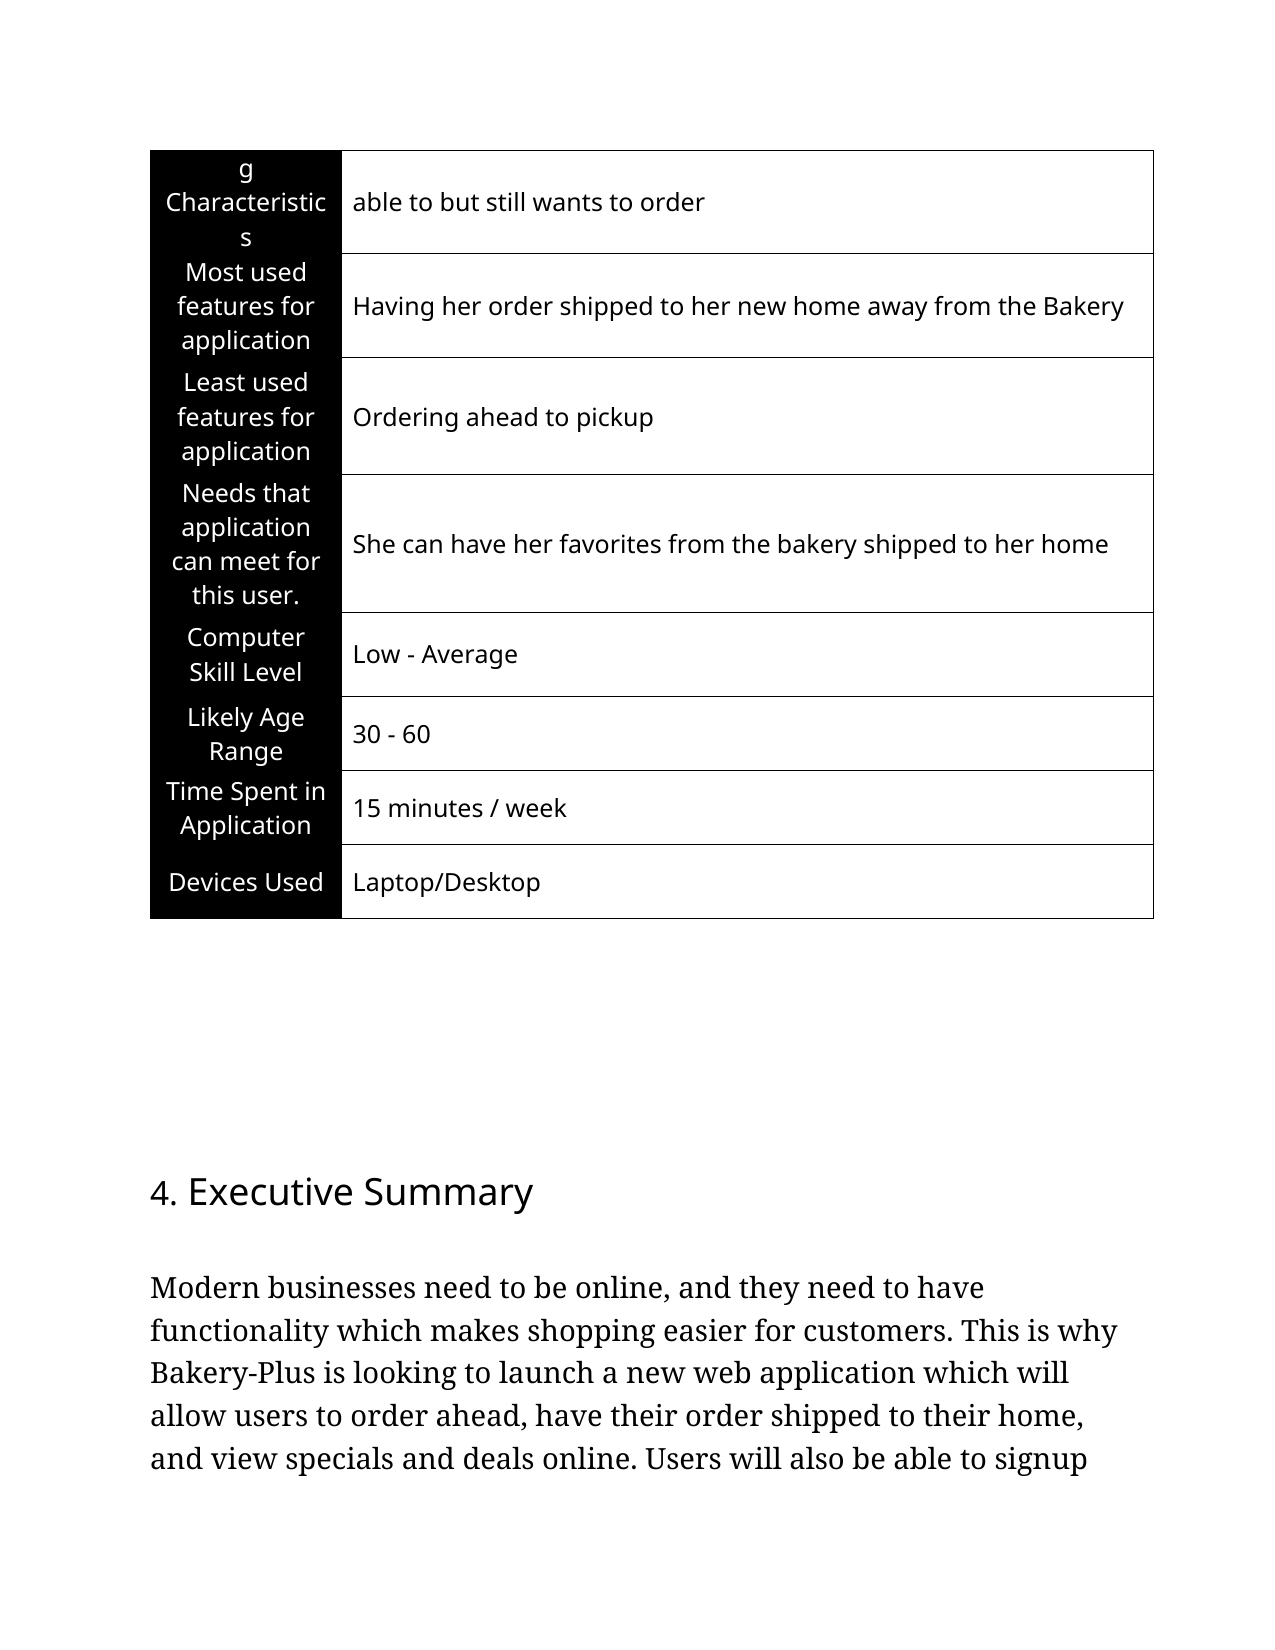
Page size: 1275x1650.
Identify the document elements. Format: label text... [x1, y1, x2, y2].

table_cell She can have her favorites from the bakery shipped to her home [342, 475, 1153, 612]
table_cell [151, 151, 341, 253]
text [150, 1267, 1125, 1478]
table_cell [342, 151, 1153, 253]
table_cell Computer Skill Level [151, 613, 341, 696]
table_cell Low - Average [342, 613, 1153, 696]
table_cell 30 - 60 [342, 697, 1153, 770]
table_cell Needs that application can meet for this user. [151, 475, 341, 612]
table_cell Least used features for application [151, 358, 341, 474]
table_cell Time Spent in Application [151, 771, 341, 844]
subtitle Executive Summary [150, 1165, 1125, 1216]
table_cell Ordering ahead to pickup [342, 358, 1153, 474]
table_cell Having her order shipped to her new home away from the Bakery [342, 254, 1153, 357]
table_cell Most used features for application [151, 254, 341, 357]
table_cell Laptop/Desktop [342, 845, 1153, 918]
table_cell Likely Age Range [151, 697, 341, 770]
table_cell Devices Used [151, 845, 341, 918]
table_cell 15 minutes / week [342, 771, 1153, 844]
